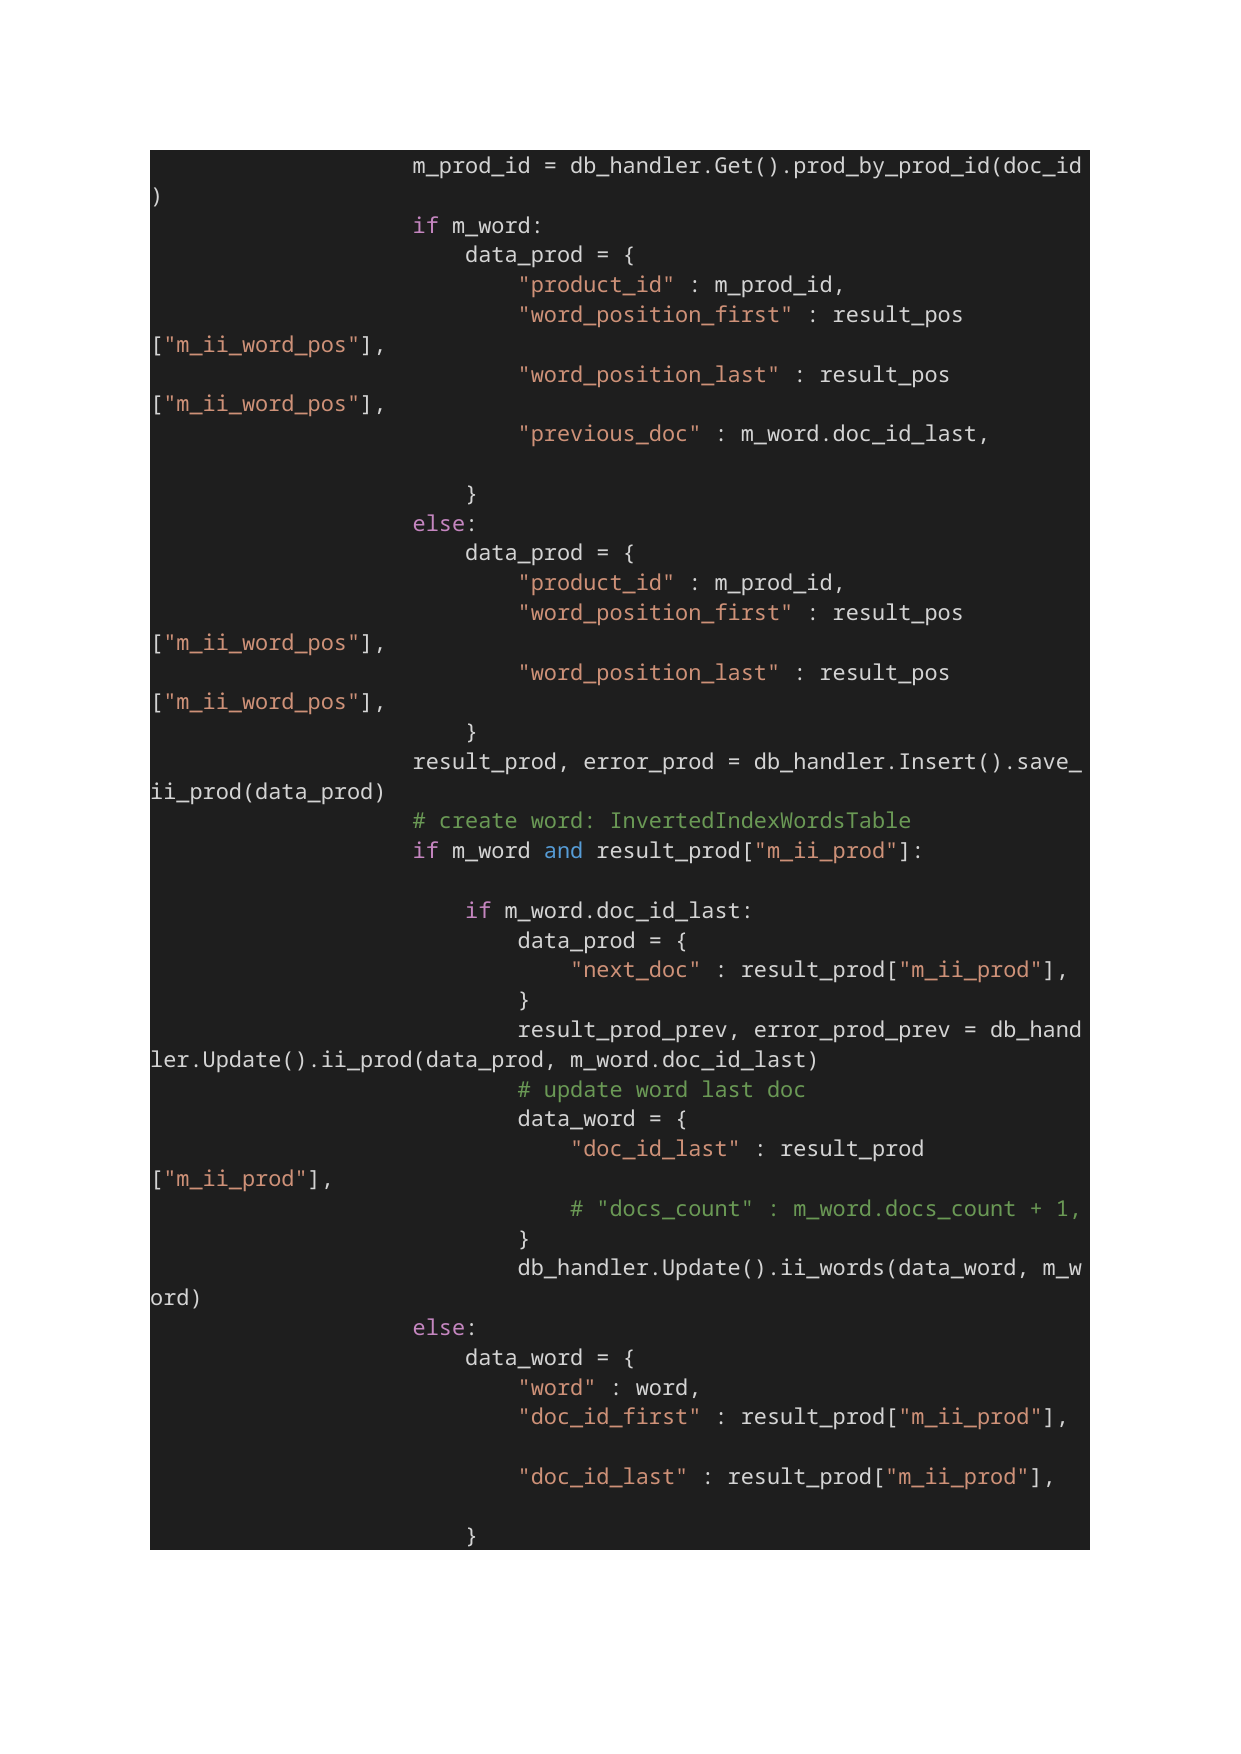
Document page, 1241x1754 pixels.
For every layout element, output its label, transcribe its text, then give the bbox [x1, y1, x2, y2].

text else: [150, 1312, 1090, 1342]
text else: [150, 507, 1090, 537]
text "next_doc" : result_prod["m_ii_prod"], [150, 954, 1090, 984]
text "product_id" : m_prod_id, [150, 269, 1090, 299]
text } [150, 1520, 1090, 1550]
text "doc_id_last" : result_prod["m_ii_prod"], [150, 1461, 1090, 1520]
text } [150, 984, 1090, 1014]
text "word_position_last" : result_pos["m_ii_word_pos"], [150, 656, 1090, 716]
text "word" : word, [150, 1371, 1090, 1401]
text if m_word.doc_id_last: [150, 895, 1090, 924]
text "product_id" : m_prod_id, [150, 567, 1090, 597]
text # "docs_count" : m_word.docs_count + 1, [150, 1193, 1090, 1222]
text } [150, 716, 1090, 746]
text "doc_id_last" : result_prod["m_ii_prod"], [150, 1133, 1090, 1193]
text m_prod_id = db_handler.Get().prod_by_prod_id(doc_id) [150, 150, 1090, 209]
text result_prod_prev, error_prod_prev = db_handler.Update().ii_prod(data_prod, m_word.doc_id_last) [150, 1014, 1090, 1073]
text data_prod = { [150, 924, 1090, 954]
text db_handler.Update().ii_words(data_word, m_word) [150, 1252, 1090, 1312]
text "word_position_last" : result_pos["m_ii_word_pos"], [150, 358, 1090, 418]
text if m_word and result_prod["m_ii_prod"]: [150, 835, 1090, 895]
text } [150, 478, 1090, 507]
text # update word last doc [150, 1073, 1090, 1103]
text "previous_doc" : m_word.doc_id_last, [150, 418, 1090, 478]
text data_word = { [150, 1342, 1090, 1371]
text "word_position_first" : result_pos["m_ii_word_pos"], [150, 299, 1090, 358]
text "doc_id_first" : result_prod["m_ii_prod"], [150, 1401, 1090, 1461]
text data_prod = { [150, 239, 1090, 269]
text data_word = { [150, 1103, 1090, 1133]
text if m_word: [150, 209, 1090, 239]
text } [150, 1222, 1090, 1252]
text data_prod = { [150, 537, 1090, 567]
text # create word: InvertedIndexWordsTable [150, 805, 1090, 835]
text result_prod, error_prod = db_handler.Insert().save_ii_prod(data_prod) [150, 746, 1090, 805]
text "word_position_first" : result_pos["m_ii_word_pos"], [150, 597, 1090, 656]
